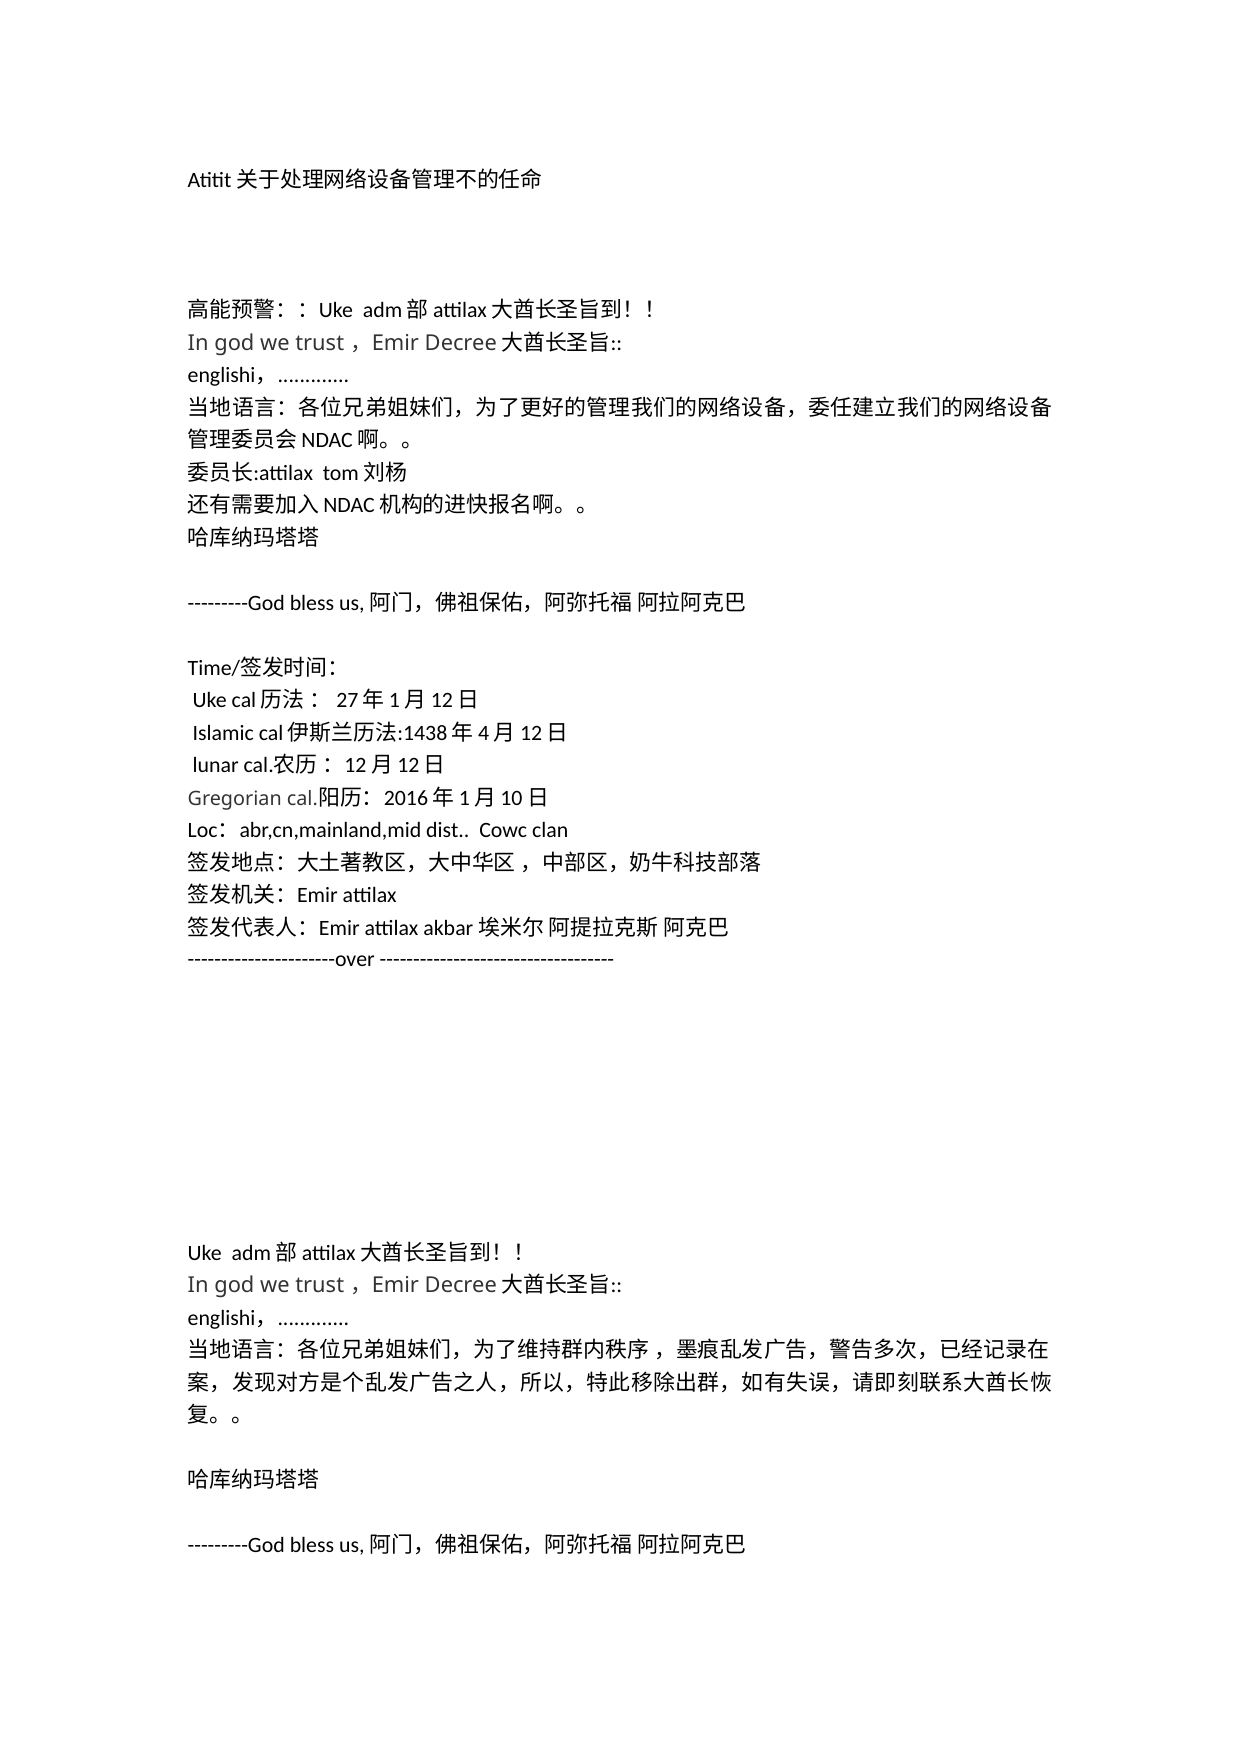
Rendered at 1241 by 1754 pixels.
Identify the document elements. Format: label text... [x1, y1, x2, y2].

text ----------------------over ----------------------------------- [187, 942, 1053, 974]
text 签发代表人：Emir attilax akbar 埃米尔 阿提拉克斯 阿克巴 [187, 909, 1053, 942]
text Uke adm部attilax大酋长圣旨到！！ [187, 1234, 1053, 1267]
text 委员长:attilax tom 刘杨 [187, 454, 1053, 487]
text Atitit 关于处理网络设备管理不的任命 [187, 162, 1053, 194]
text Time/签发时间： [187, 649, 1053, 682]
text Uke cal历法 ： 27年1月12日 [187, 682, 1053, 714]
text 还有需要加入NDAC机构的进快报名啊。。 [187, 487, 1053, 519]
text Loc：abr,cn,mainland,mid dist.. Cowc clan [187, 812, 1053, 844]
text 高能预警：：Uke adm部attilax大酋长圣旨到！！ [187, 292, 1053, 324]
text 哈库纳玛塔塔 [187, 519, 1053, 552]
text In god we trust ，Emir Decree大酋长圣旨:: [187, 324, 1053, 357]
text englishi，............. [187, 357, 1053, 389]
text 签发地点：大土著教区，大中华区 ，中部区，奶牛科技部落 [187, 844, 1053, 877]
text Islamic cal伊斯兰历法:1438年4月12日 [187, 714, 1053, 747]
text ---------God bless us, 阿门，佛祖保佑，阿弥托福 阿拉阿克巴 [187, 1527, 1053, 1559]
text 哈库纳玛塔塔 [187, 1462, 1053, 1494]
text Gregorian cal.阳历：2016年1月10日 [187, 779, 1053, 812]
text englishi，............. [187, 1299, 1053, 1332]
text 当地语言：各位兄弟姐妹们，为了更好的管理我们的网络设备，委任建立我们的网络设备管理委员会NDAC啊。。 [187, 389, 1053, 454]
text 签发机关：Emir attilax [187, 877, 1053, 909]
text In god we trust ，Emir Decree大酋长圣旨:: [372, 1267, 1053, 1299]
text 当地语言：各位兄弟姐妹们，为了维持群内秩序 ，墨痕乱发广告，警告多次，已经记录在案，发现对方是个乱发广告之人，所以，特此移除出群，如有失误，请即刻联系大酋长恢复。。 [187, 1332, 1053, 1429]
text lunar cal.农历 ：12月12日 [187, 747, 1053, 779]
text ---------God bless us, 阿门，佛祖保佑，阿弥托福 阿拉阿克巴 [187, 584, 1053, 617]
